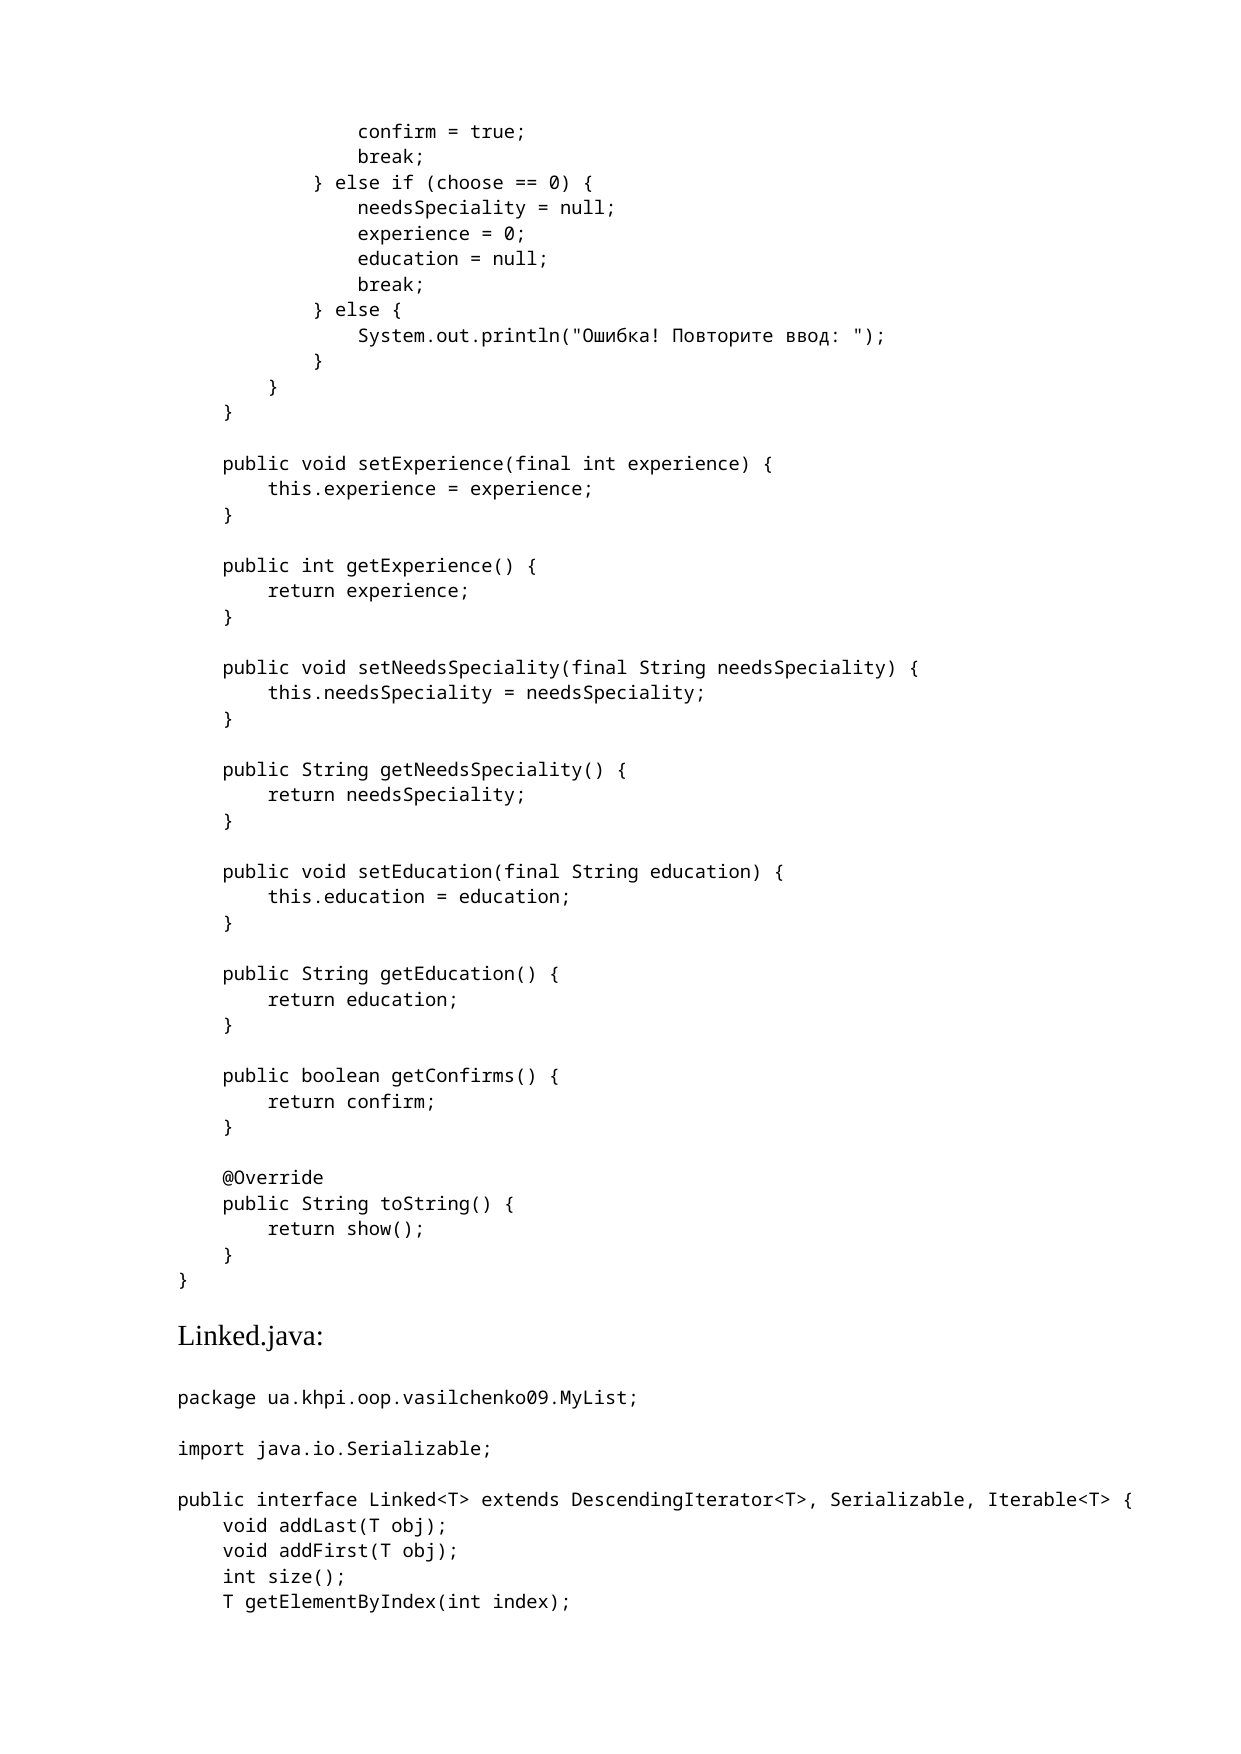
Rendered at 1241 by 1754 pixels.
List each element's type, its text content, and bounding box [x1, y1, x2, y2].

text } [177, 1241, 1152, 1267]
text public String toString() { [177, 1190, 1152, 1216]
text } [177, 705, 1152, 731]
text experience = 0; [177, 220, 1152, 246]
text this.experience = experience; [177, 475, 1152, 501]
text public String getEducation() { [177, 960, 1152, 986]
text this.education = education; [177, 884, 1152, 909]
text confirm = true; [177, 118, 1152, 144]
text Linked.java: [177, 1318, 1152, 1351]
text } [177, 348, 1152, 373]
text } [177, 399, 1152, 424]
text education = null; [177, 246, 1152, 271]
text T getElementByIndex(int index); [177, 1589, 1152, 1614]
text return experience; [177, 577, 1152, 603]
text void addLast(T obj); [177, 1512, 1152, 1538]
text public interface Linked<T> extends DescendingIterator<T>, Serializable, Iterable<T> { [177, 1487, 1152, 1512]
text } [177, 1011, 1152, 1037]
text package ua.khpi.oop.vasilchenko09.MyList; [177, 1385, 1152, 1410]
text public String getNeedsSpeciality() { [177, 756, 1152, 782]
text } else if (choose == 0) { [177, 169, 1152, 195]
text } else { [177, 297, 1152, 322]
text int size(); [177, 1563, 1152, 1589]
text import java.io.Serializable; [177, 1436, 1152, 1461]
text public void setNeedsSpeciality(final String needsSpeciality) { [177, 654, 1152, 679]
text break; [177, 144, 1152, 169]
text } [177, 807, 1152, 833]
text } [177, 1267, 1152, 1292]
text public void setExperience(final int experience) { [177, 450, 1152, 475]
text needsSpeciality = null; [177, 195, 1152, 220]
text return education; [177, 986, 1152, 1011]
text } [177, 909, 1152, 935]
text } [177, 373, 1152, 399]
text } [177, 1113, 1152, 1139]
text public boolean getConfirms() { [177, 1062, 1152, 1088]
text break; [177, 271, 1152, 297]
text } [177, 603, 1152, 628]
text public int getExperience() { [177, 552, 1152, 577]
text this.needsSpeciality = needsSpeciality; [177, 679, 1152, 705]
text return confirm; [177, 1088, 1152, 1113]
text void addFirst(T obj); [177, 1538, 1152, 1563]
text return needsSpeciality; [177, 782, 1152, 807]
text @Override [177, 1164, 1152, 1190]
text return show(); [177, 1216, 1152, 1241]
text public void setEducation(final String education) { [177, 858, 1152, 884]
text System.out.println("Ошибка! Повторите ввод: "); [177, 322, 1152, 348]
text } [177, 501, 1152, 526]
